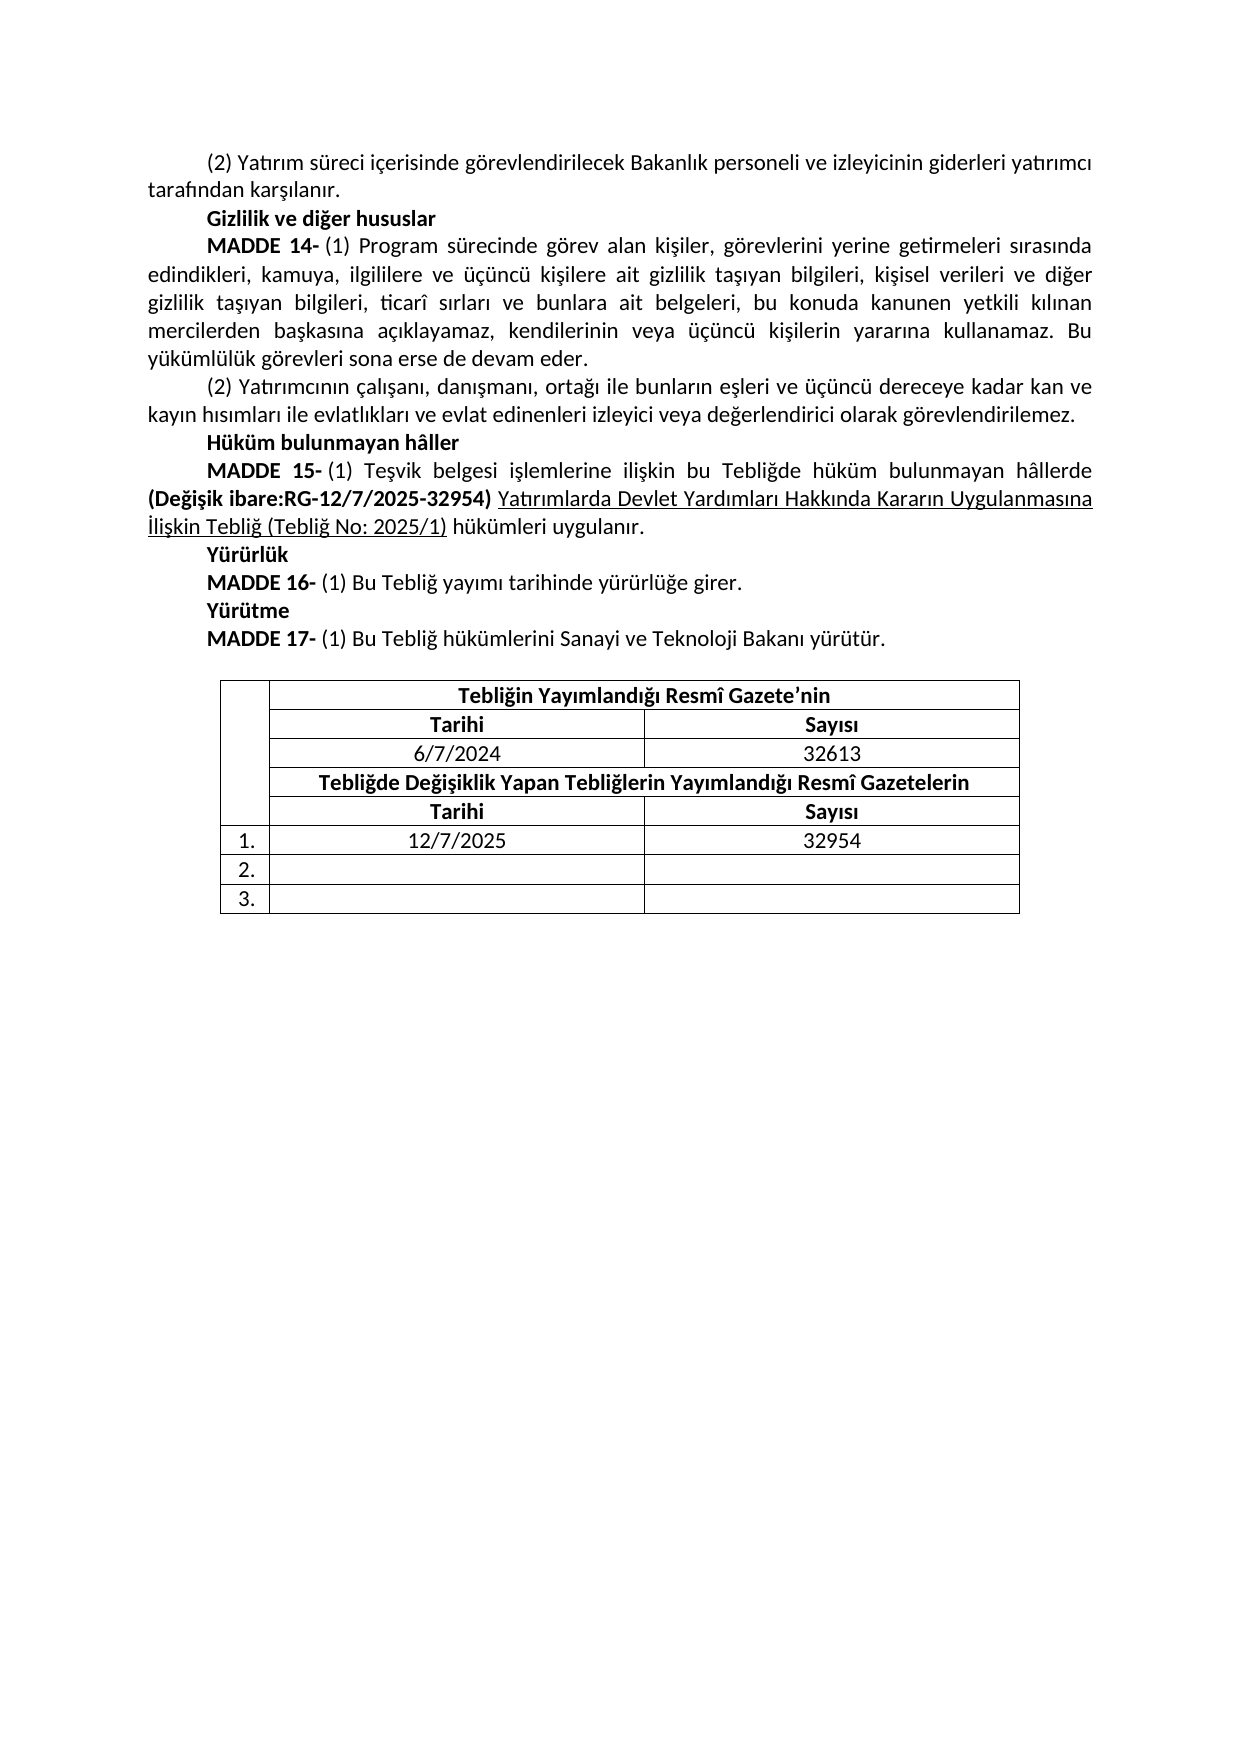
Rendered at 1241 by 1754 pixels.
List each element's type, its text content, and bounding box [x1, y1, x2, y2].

table_cell Tarihi [270, 710, 644, 738]
text MADDE 16- (1) Bu Tebliğ yayımı tarihinde yürürlüğe girer. [148, 568, 1093, 596]
table_cell [270, 885, 644, 912]
table_cell 32613 [645, 739, 1019, 767]
table_cell Sayısı [645, 710, 1019, 738]
table_cell [645, 855, 1019, 883]
text (2) Yatırımcının çalışanı, danışmanı, ortağı ile bunların eşleri ve üçüncü dereceye kadar kan ve kayın hısımları ile evlatlıkları ve evlat edinenleri izleyici veya değerlendirici olarak görevlendirilemez. [148, 372, 1093, 428]
text Hüküm bulunmayan hâller [148, 428, 1093, 456]
table_cell [221, 826, 269, 854]
text Yürürlük [148, 540, 1093, 568]
table_cell 32954 [645, 826, 1019, 854]
text (2) Yatırım süreci içerisinde görevlendirilecek Bakanlık personeli ve izleyicinin giderleri yatırımcı tarafından karşılanır. [148, 148, 1093, 204]
table_cell [221, 885, 269, 912]
text MADDE 17- (1) Bu Tebliğ hükümlerini Sanayi ve Teknoloji Bakanı yürütür. [148, 624, 1093, 652]
table_cell 12/7/2025 [270, 826, 644, 854]
text MADDE 14- (1) Program sürecinde görev alan kişiler, görevlerini yerine getirmeleri sırasında edindikleri, kamuya, ilgililere ve üçüncü kişilere ait gizlilik taşıyan bilgileri, kişisel verileri ve diğer gizlilik taşıyan bilgileri, ticarî sırları ve bunlara ait belgeleri, bu konuda kanunen yetkili kılınan mercilerden başkasına açıklayamaz, kendilerinin veya üçüncü kişilerin yararına kullanamaz. Bu yükümlülük görevleri sona erse de devam eder. [148, 232, 1093, 372]
table_cell [645, 885, 1019, 912]
table_cell [221, 855, 269, 883]
table_cell Tarihi [270, 797, 644, 825]
table_cell Tebliğde Değişiklik Yapan Tebliğlerin Yayımlandığı Resmî Gazetelerin [270, 768, 1019, 796]
text Gizlilik ve diğer hususlar [148, 204, 1093, 232]
table_cell [270, 855, 644, 883]
table_cell 6/7/2024 [270, 739, 644, 767]
text MADDE 15- (1) Teşvik belgesi işlemlerine ilişkin bu Tebliğde hüküm bulunmayan hâllerde (Değişik ibare:RG-12/7/2025-32954) Yatırımlarda Devlet Yardımları Hakkında Kararın Uygulanmasına İlişkin Tebliğ (Tebliğ No: 2025/1) hükümleri uygulanır. [148, 456, 1093, 540]
text Yürütme [148, 596, 1093, 624]
table_header [221, 681, 269, 825]
table_cell Sayısı [645, 797, 1019, 825]
table_header Tebliğin Yayımlandığı Resmî Gazete’nin [270, 681, 1019, 709]
